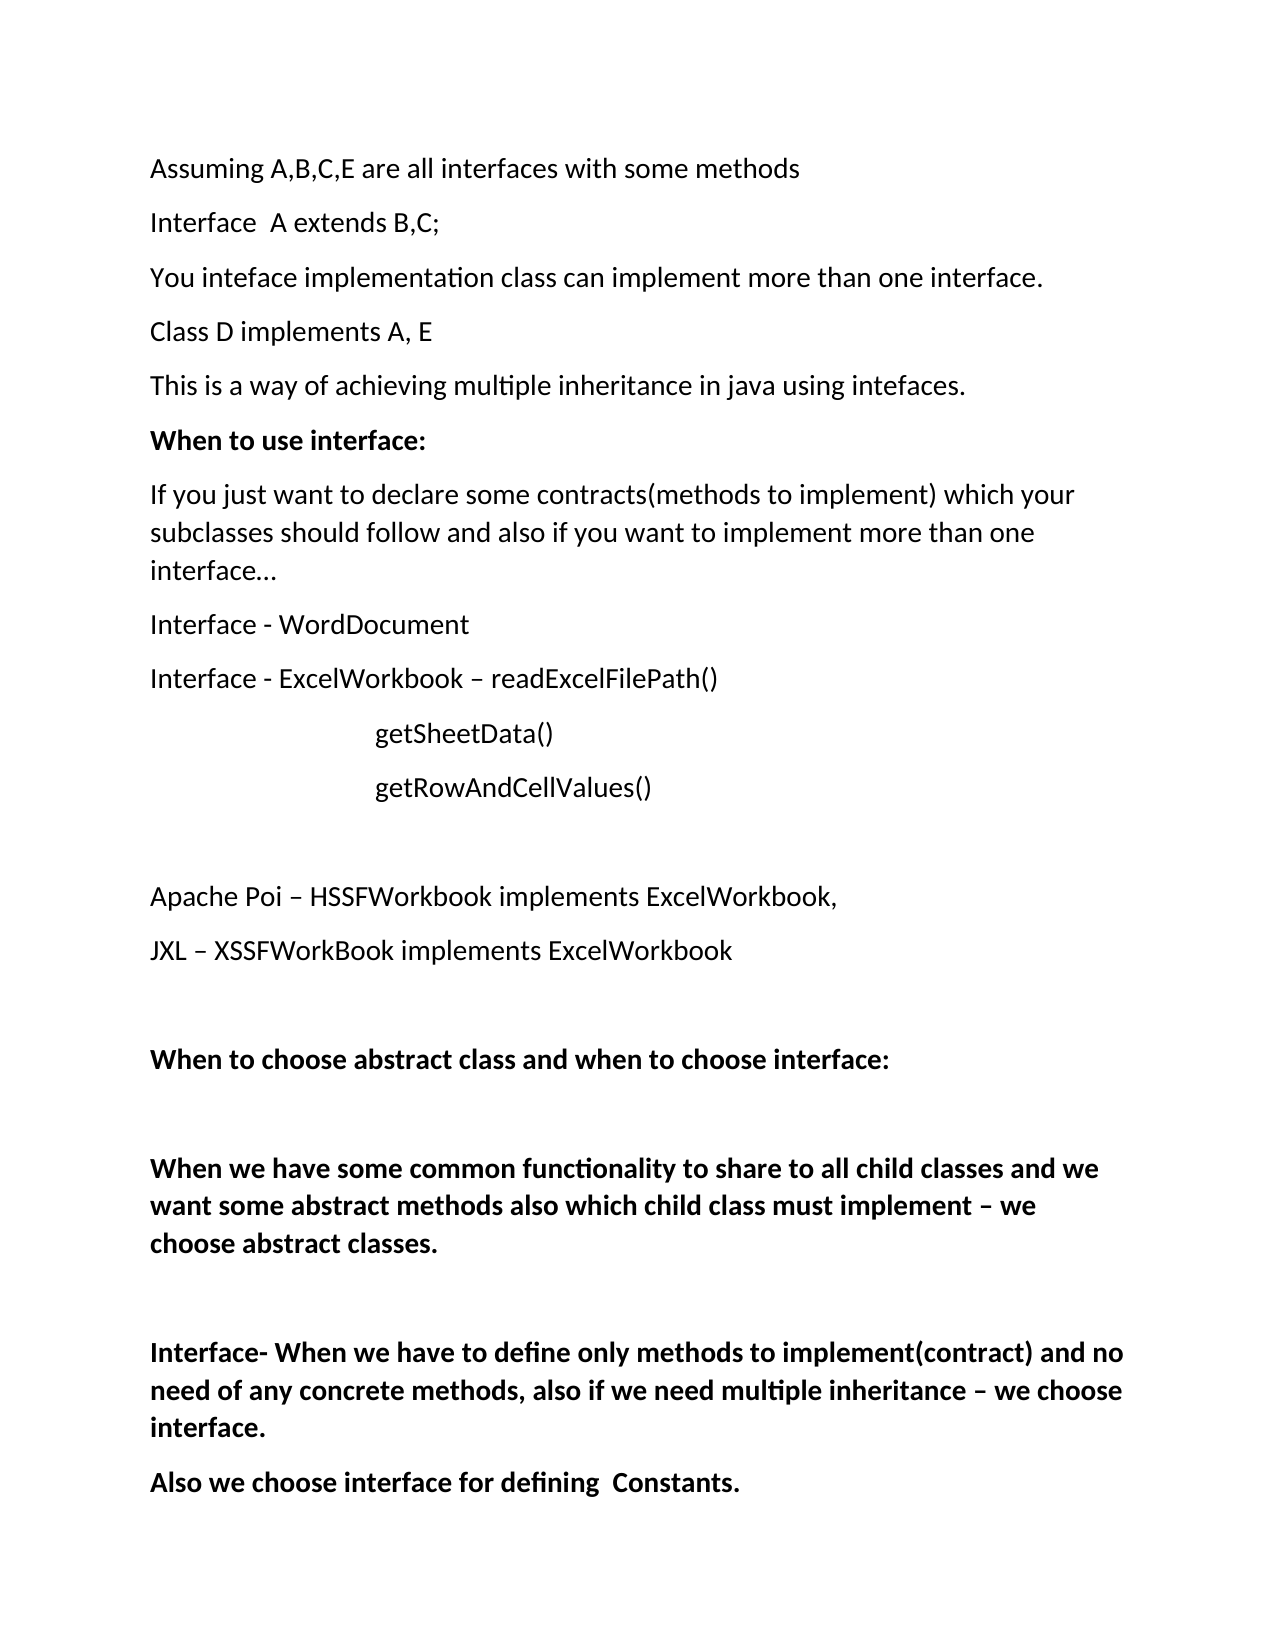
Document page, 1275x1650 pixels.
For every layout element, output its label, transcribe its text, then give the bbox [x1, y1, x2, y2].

text When we have some common functionality to share to all child classes and we want some abstract methods also which child class must implement – we choose abstract classes. [150, 1150, 1125, 1261]
text Class D implements A, E [150, 313, 1125, 349]
text getSheetData() [150, 715, 1125, 750]
text This is a way of achieving multiple inheritance in java using intefaces. [150, 367, 1125, 403]
text Interface A extends B,C; [150, 204, 1125, 240]
text Interface - ExcelWorkbook – readExcelFilePath() [150, 660, 1125, 696]
text When to use interface: [150, 422, 1125, 457]
text Interface - WordDocument [150, 606, 1125, 642]
text You inteface implementation class can implement more than one interface. [150, 259, 1125, 294]
text Assuming A,B,C,E are all interfaces with some methods [150, 150, 1125, 186]
text JXL – XSSFWorkBook implements ExcelWorkbook [150, 932, 1125, 968]
text Apache Poi – HSSFWorkbook implements ExcelWorkbook, [150, 878, 1125, 913]
text If you just want to declare some contracts(methods to implement) which your subclasses should follow and also if you want to implement more than one interface… [150, 476, 1125, 587]
text Also we choose interface for defining Constants. [150, 1464, 1125, 1499]
text getRowAndCellValues() [150, 769, 1125, 805]
text When to choose abstract class and when to choose interface: [150, 1041, 1125, 1077]
text Interface- When we have to define only methods to implement(contract) and no need of any concrete methods, also if we need multiple inheritance – we choose interface. [150, 1334, 1125, 1445]
